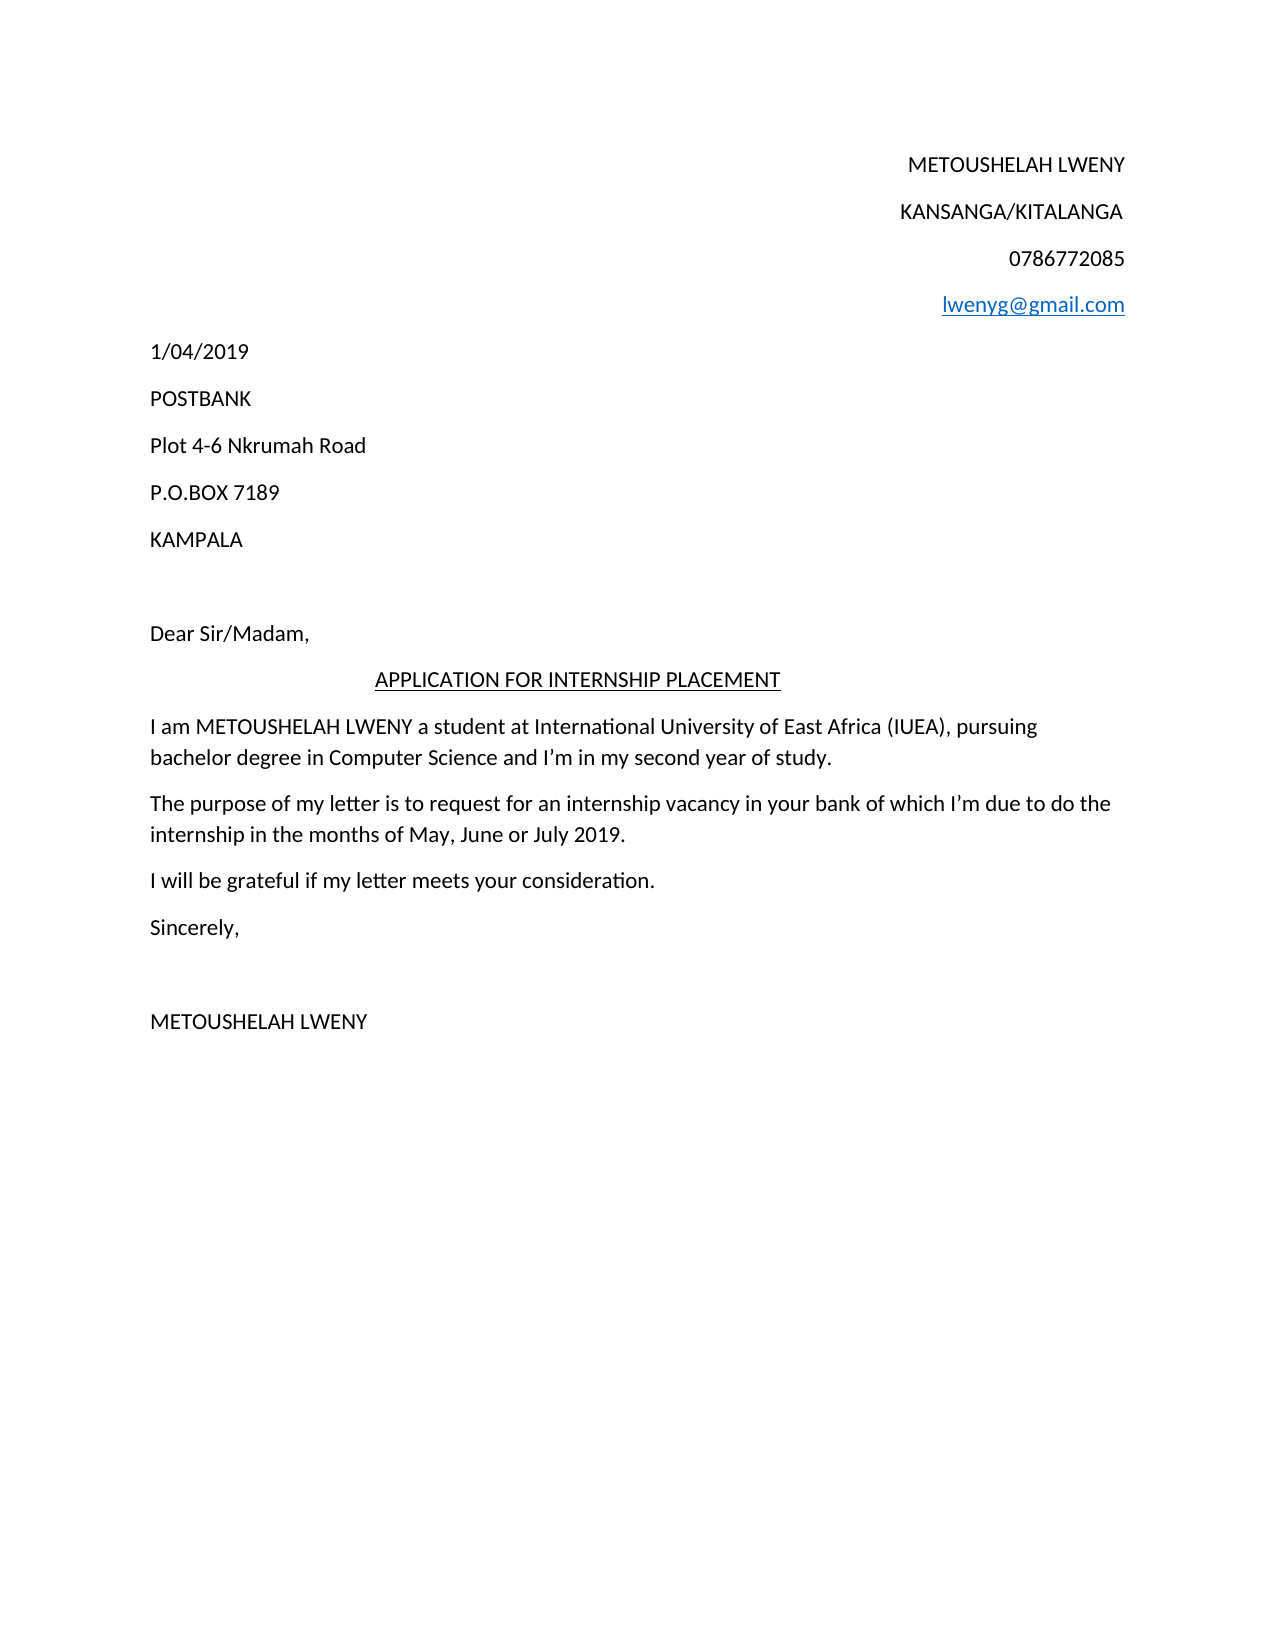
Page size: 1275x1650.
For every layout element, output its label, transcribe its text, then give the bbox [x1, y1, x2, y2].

text Dear Sir/Madam, [150, 619, 1125, 647]
text KAMPALA [150, 525, 1125, 553]
text APPLICATION FOR INTERNSHIP PLACEMENT [150, 666, 1125, 694]
text P.O.BOX 7189 [150, 478, 1125, 506]
text METOUSHELAH LWENY [150, 150, 1125, 178]
text POSTBANK [150, 384, 1125, 412]
text Plot 4-6 Nkrumah Road [150, 431, 1125, 459]
text I am METOUSHELAH LWENY a student at International University of East Africa (IUEA), pursuing bachelor degree in Computer Science and I’m in my second year of study. [150, 712, 1125, 771]
text lwenyg@gmail.com [150, 291, 1125, 319]
text I will be grateful if my letter meets your consideration. [150, 867, 1125, 895]
text Sincerely, [150, 913, 1125, 942]
text 1/04/2019 [150, 337, 1125, 366]
text METOUSHELAH LWENY [150, 1007, 1125, 1035]
text 0786772085 [150, 244, 1125, 272]
text KANSANGA/KITALANGA [150, 197, 1125, 225]
text The purpose of my letter is to request for an internship vacancy in your bank of which I’m due to do the internship in the months of May, June or July 2019. [150, 789, 1125, 848]
